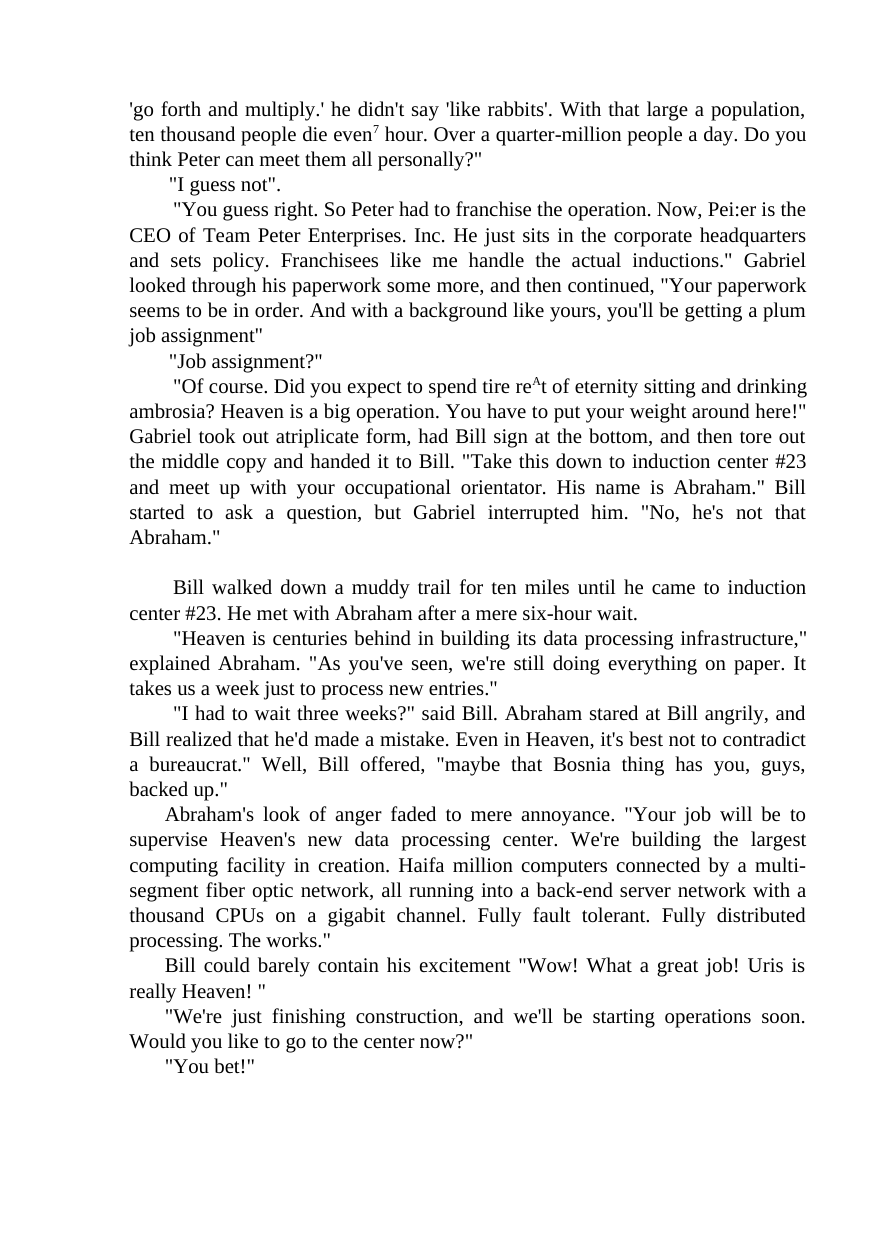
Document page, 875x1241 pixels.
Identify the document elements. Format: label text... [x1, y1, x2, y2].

text "Job assignment?" [129, 348, 807, 373]
text "Heaven is centuries behind in building its data processing infrastructure," explained Abraham. "As you've seen, we're still doing everything on paper. It takes us a week just to process new entries." [129, 626, 807, 700]
text 'go forth and multiply.' he didn't say 'like rabbits'. With that large a population, ten thousand people die even7 hour. Over a quarter-million people a day. Do you think Peter can meet them all personally?" [129, 96, 807, 171]
text "Of course. Did you expect to spend tire reAt of eternity sitting and drinking ambrosia? Heaven is a big operation. You have to put your weight around here!" Gabriel took out atriplicate form, had Bill sign at the bottom, and then tore out the middle copy and handed it to Bill. "Take this down to induction center #23 and meet up with your occupational orientator. His name is Abraham." Bill started to ask a question, but Gabriel interrupted him. "No, he's not that Abraham." [129, 374, 807, 549]
text "We're just finishing construction, and we'll be starting operations soon. Would you like to go to the center now?" [129, 1004, 807, 1053]
text Bill could barely contain his excitement "Wow! What a great job! Uris is really Heaven! " [129, 953, 807, 1003]
text "I had to wait three weeks?" said Bill. Abraham stared at Bill angrily, and Bill realized that he'd made a mistake. Even in Heaven, it's best not to contradict a bureaucrat." Well, Bill offered, "maybe that Bosnia thing has you, guys, backed up." [129, 701, 807, 801]
text Bill walked down a muddy trail for ten miles until he came to induction center #23. He met with Abraham after a mere six-hour wait. [129, 575, 807, 624]
text "You bet!" [129, 1054, 807, 1078]
text "You guess right. So Peter had to franchise the operation. Now, Pei:er is the CEO of Team Peter Enterprises. Inc. He just sits in the corporate headquarters and sets policy. Franchisees like me handle the actual inductions." Gabriel looked through his paperwork some more, and then continued, "Your paperwork seems to be in order. And with a background like yours, you'll be getting a plum job assignment" [129, 197, 807, 347]
text "I guess not". [129, 172, 807, 196]
text Abraham's look of anger faded to mere annoyance. "Your job will be to supervise Heaven's new data processing center. We're building the largest computing facility in creation. Haifa million computers connected by a multi-segment fiber optic network, all running into a back-end server network with a thousand CPUs on a gigabit channel. Fully fault tolerant. Fully distributed processing. The works." [129, 802, 807, 952]
